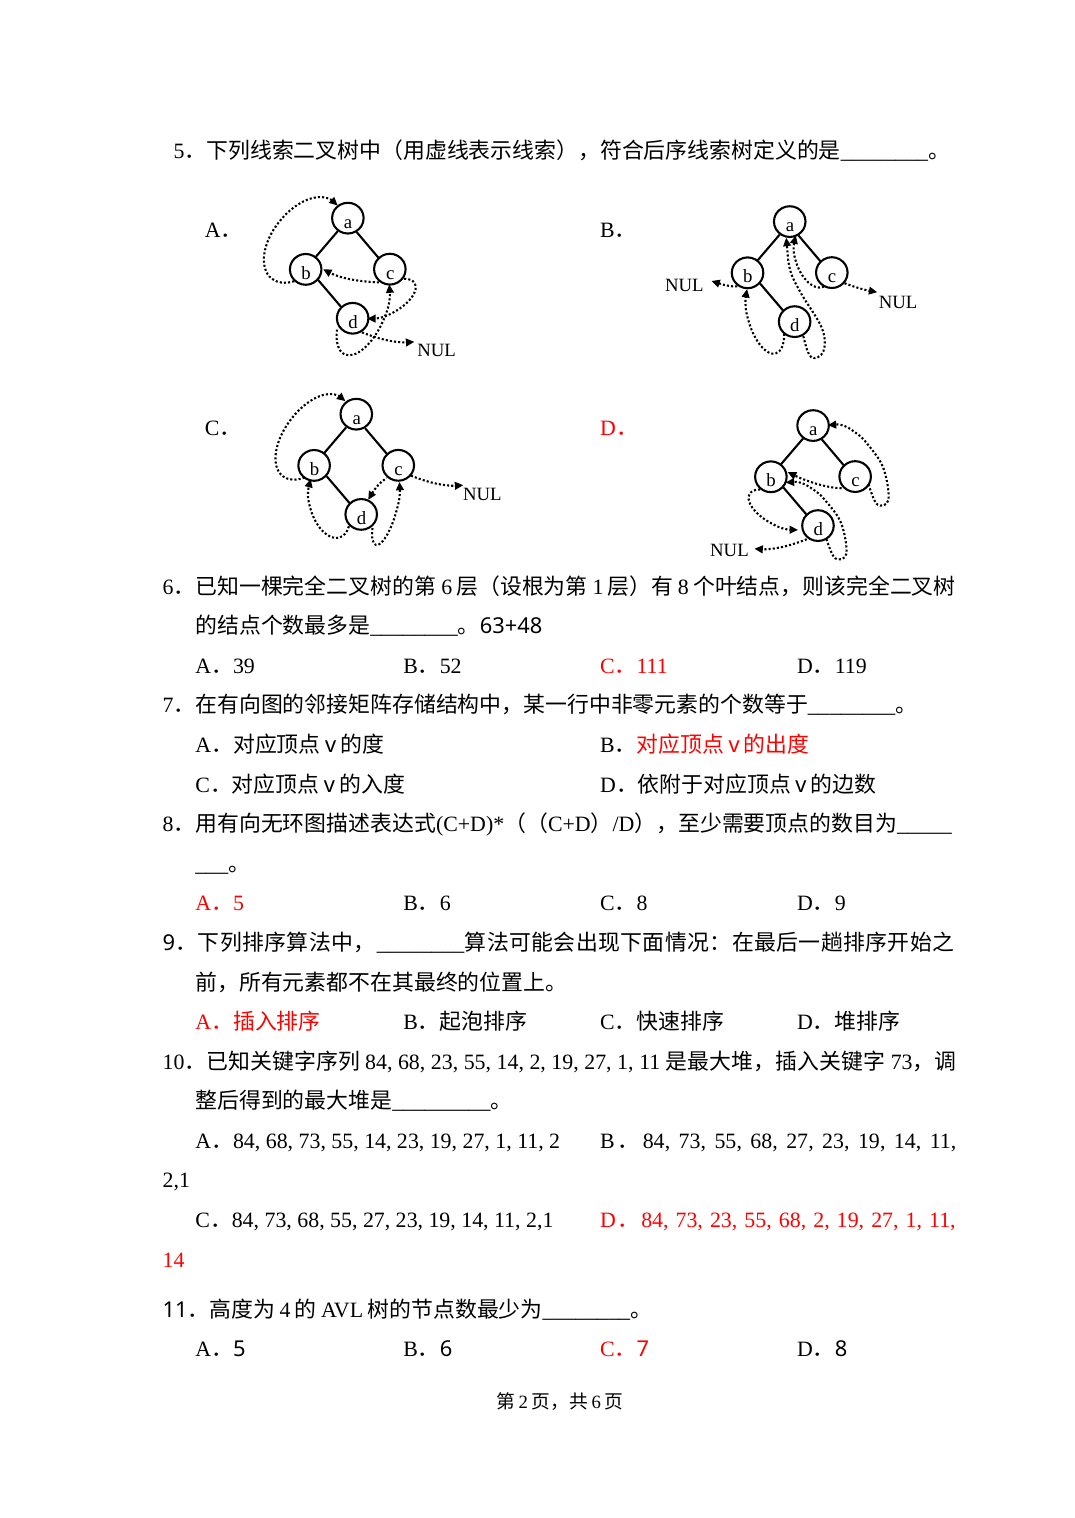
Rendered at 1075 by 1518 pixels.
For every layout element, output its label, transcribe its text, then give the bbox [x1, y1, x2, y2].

text 7．在有向图的邻接矩阵存储结构中，某一行中非零元素的个数等于________。 [162, 681, 957, 721]
text C．84, 73, 68, 55, 27, 23, 19, 14, 11, 2,1 D．84, 73, 23, 55, 68, 2, 19, 27, 1, 11, 14 [162, 1196, 957, 1275]
text A．5 B．6 C．7 D．8 [162, 1325, 957, 1364]
text 6．已知一棵完全二叉树的第6层（设根为第1层）有8个叶结点，则该完全二叉树的结点个数最多是________。63+48 [162, 562, 957, 642]
text C． D． [162, 404, 957, 444]
text A．84, 68, 73, 55, 14, 23, 19, 27, 1, 11, 2 B．84, 73, 55, 68, 27, 23, 19, 14, 11, 2,1 [162, 1117, 957, 1196]
text C．对应顶点v的入度 D．依附于对应顶点v的边数 [162, 760, 957, 800]
text A．5 B．6 C．8 D．9 [162, 879, 957, 919]
text 9．下列排序算法中，________算法可能会出现下面情况：在最后一趟排序开始之前，所有元素都不在其最终的位置上。 [162, 919, 957, 998]
text A．插入排序 B．起泡排序 C．快速排序 D．堆排序 [162, 998, 957, 1037]
text 10．已知关键字序列84, 68, 23, 55, 14, 2, 19, 27, 1, 11是最大堆，插入关键字73，调整后得到的最大堆是_________。 [162, 1037, 957, 1117]
text 5．下列线索二叉树中（用虚线表示线索），符合后序线索树定义的是________。 [173, 127, 957, 167]
text A．39 B．52 C．111 D．119 [162, 642, 957, 681]
text A．对应顶点v的度 B．对应顶点v的出度 [162, 721, 957, 760]
text 8．用有向无环图描述表达式(C+D)*（（C+D）/D），至少需要顶点的数目为________。 [162, 800, 957, 879]
text A． B． [162, 206, 957, 246]
text 11．高度为4的AVL树的节点数最少为________。 [162, 1285, 957, 1325]
